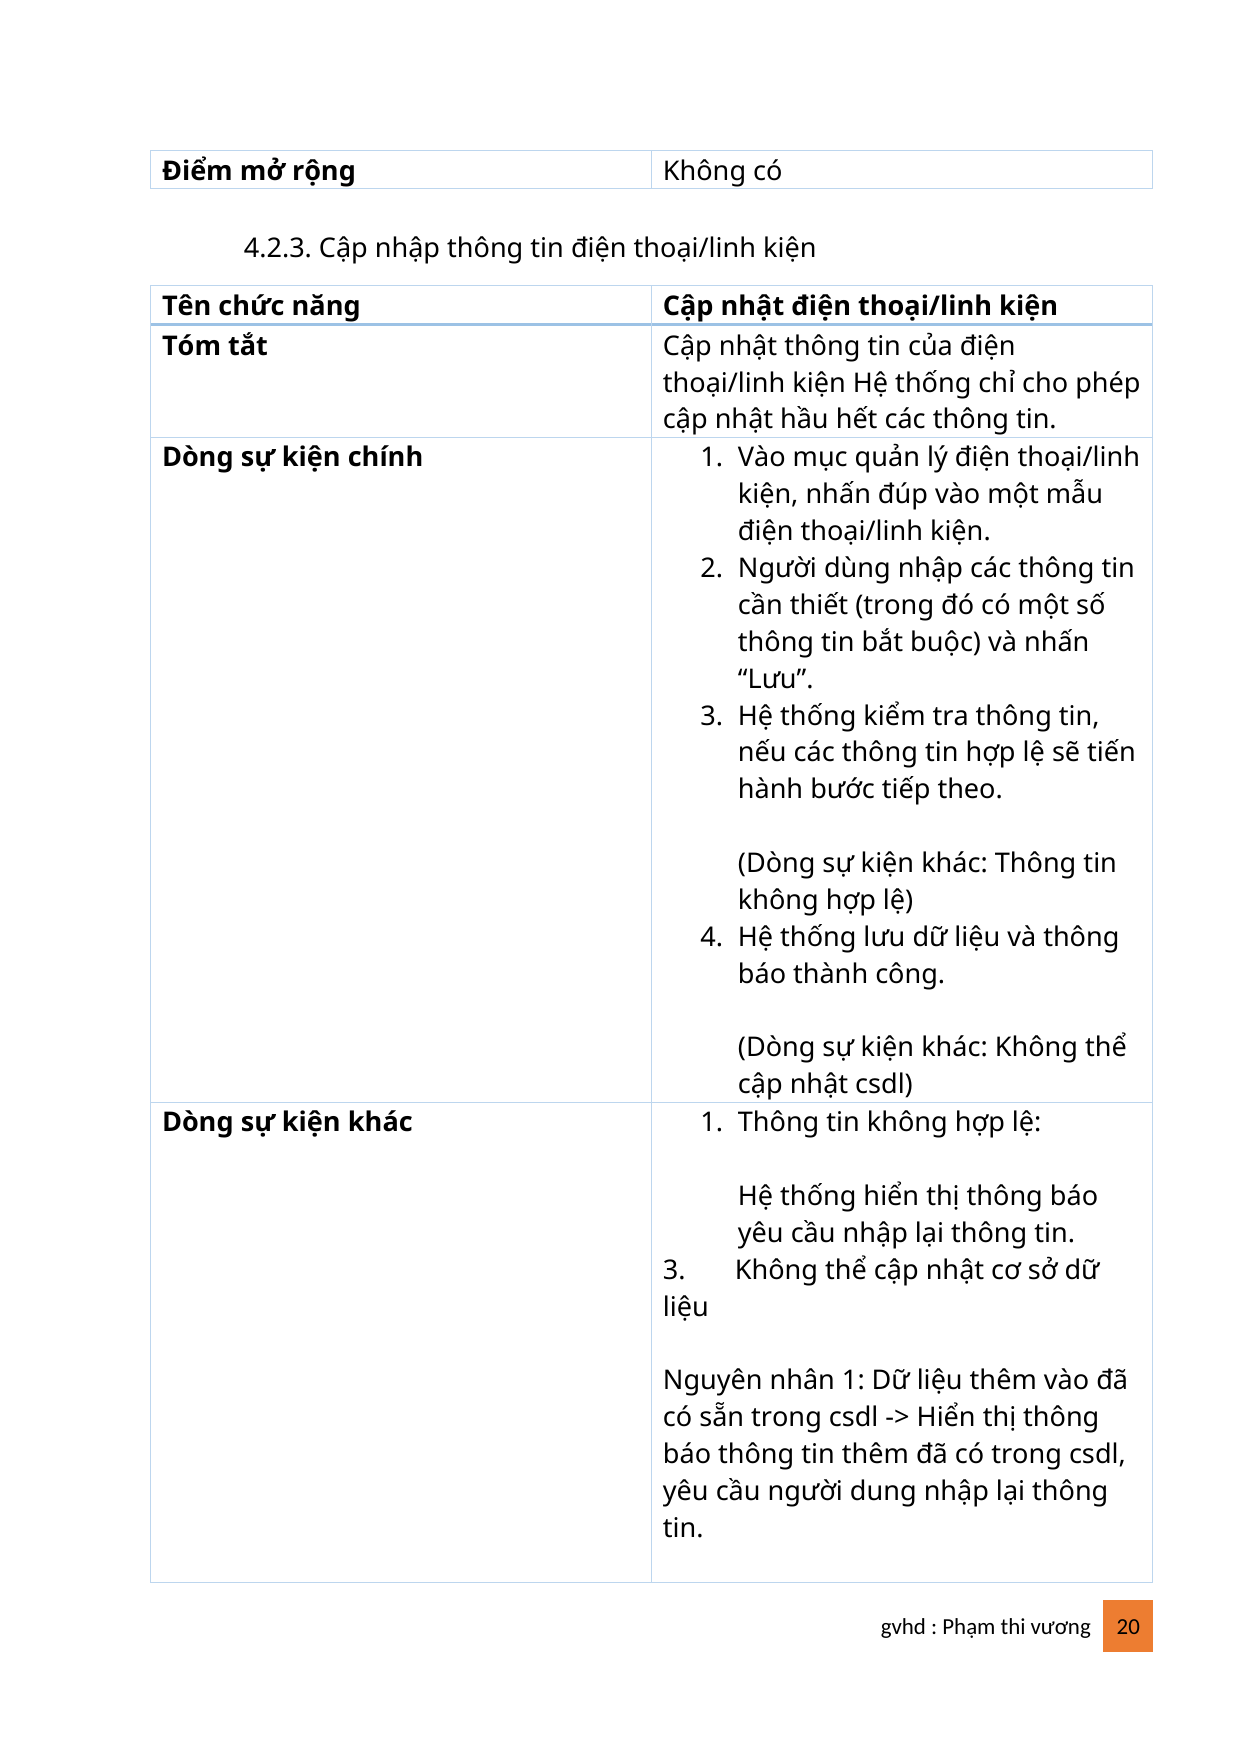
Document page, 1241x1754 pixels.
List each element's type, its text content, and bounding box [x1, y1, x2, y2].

table_cell Dòng sự kiện chính [151, 438, 651, 1102]
table_cell Vào mục quản lý điện thoại/linh kiện, nhấn đúp vào một mẫu điện thoại/linh kiện. Người dùng nhập các thông tin cần thiết (trong đó có một số thông tin bắt buộc) và nhấn “Lưu”. Hệ thống kiểm tra thông tin, nếu các thông tin hợp lệ sẽ tiến hành bước tiếp theo. (Dòng sự kiện khác: Thông tin không hợp lệ) Hệ thống lưu dữ liệu và thông báo thành công. (Dòng sự kiện khác: Không thể cập nhật csdl) [652, 438, 1152, 1102]
table_cell Điểm mở rộng [151, 151, 651, 188]
list Cập nhập thông tin điện thoại/linh kiện [244, 229, 1153, 266]
table_cell Không có [652, 151, 1152, 188]
table_header Cập nhật điện thoại/linh kiện [652, 286, 1152, 323]
table_cell Tóm tắt [151, 326, 651, 437]
table_cell Cập nhật thông tin của điện thoại/linh kiện Hệ thống chỉ cho phép cập nhật hầu hết các thông tin. [652, 326, 1152, 437]
table_cell Dòng sự kiện khác [151, 1103, 651, 1582]
table_header Tên chức năng [151, 286, 651, 323]
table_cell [652, 1103, 1152, 1582]
